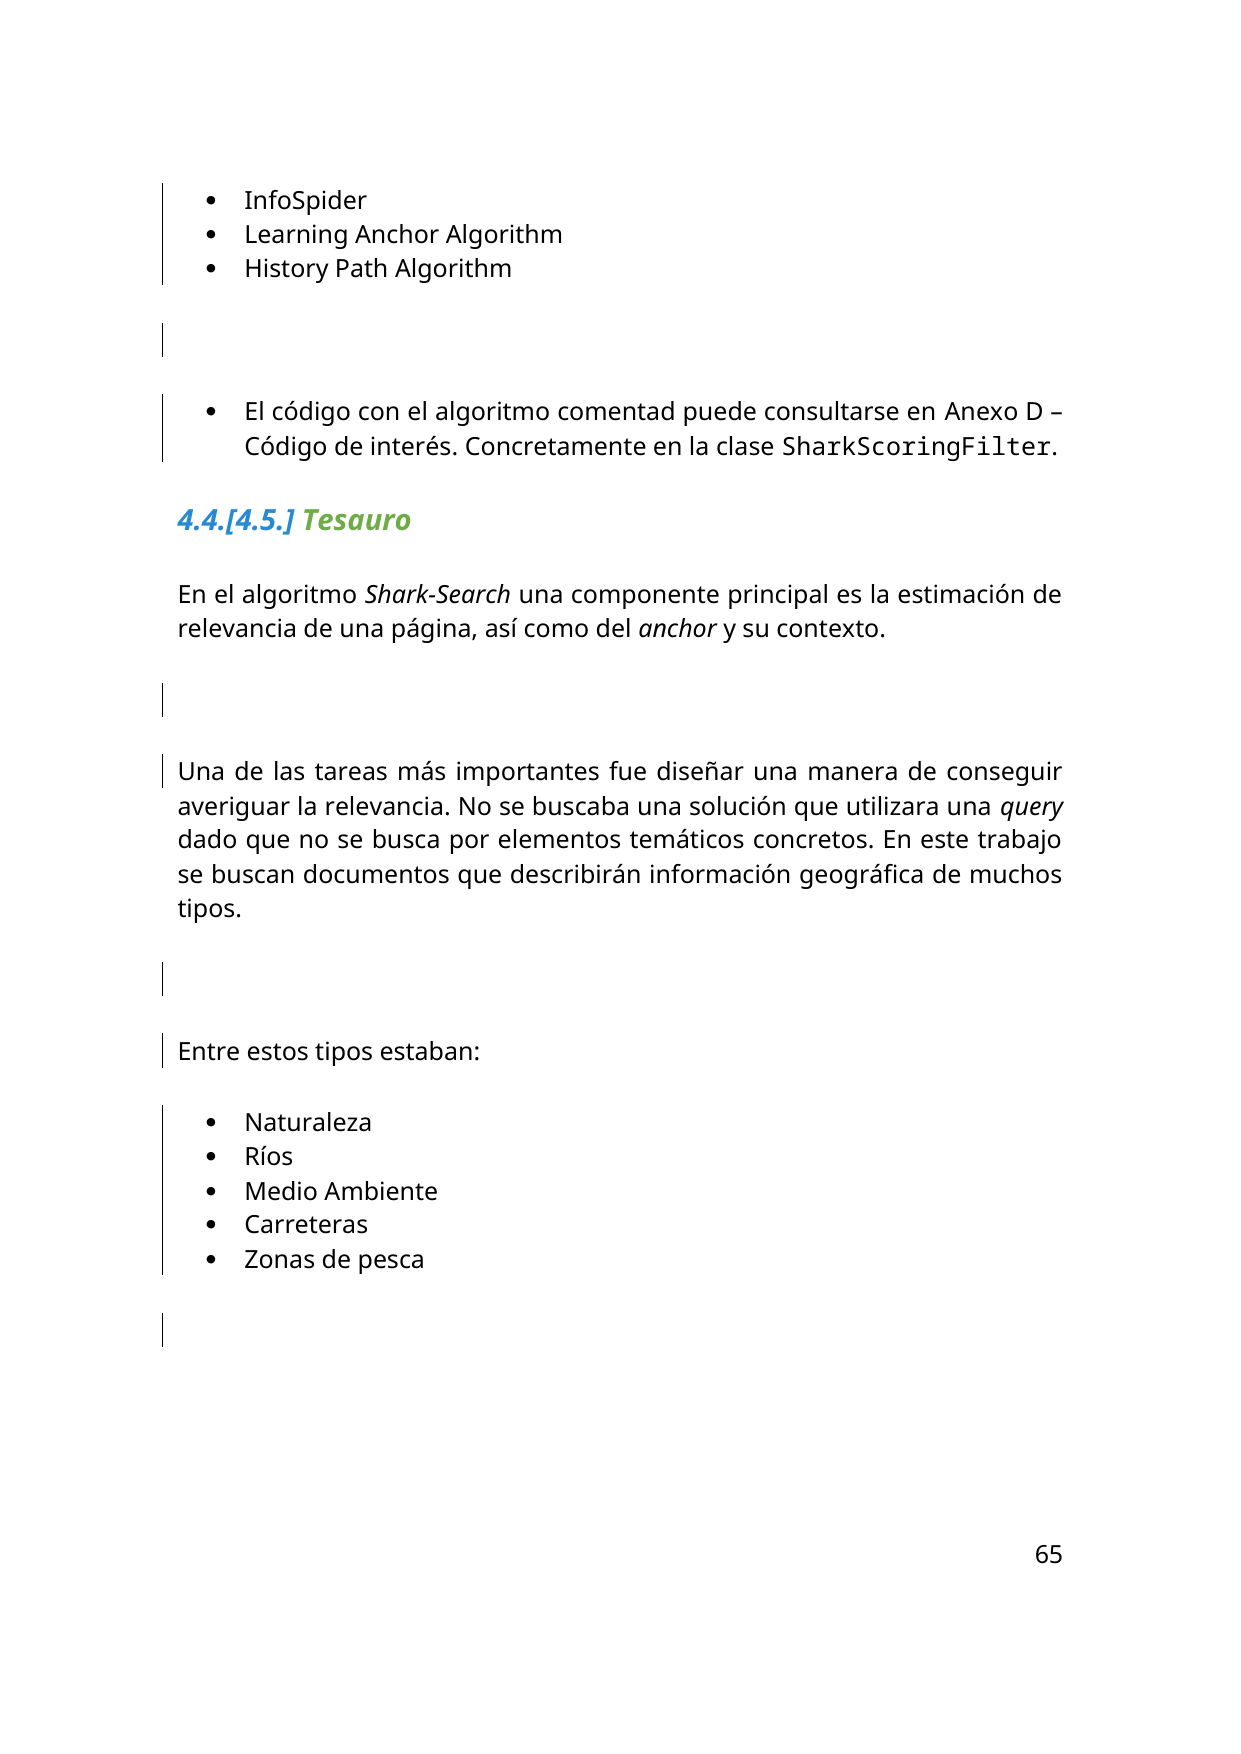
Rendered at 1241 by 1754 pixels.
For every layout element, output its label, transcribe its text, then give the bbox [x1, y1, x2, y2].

text Entre estos tipos estaban: [177, 1033, 1063, 1067]
list History Path Algorithm [207, 251, 1063, 285]
list InfoSpider [207, 183, 1063, 217]
list El código con el algoritmo comentad puede consultarse en Anexo D – Código de interés. Concretamente en la clase SharkScoringFilter. [207, 394, 1063, 462]
subtitle Tesauro [177, 500, 1063, 539]
text En el algoritmo Shark-Search una componente principal es la estimación de relevancia de una página, así como del anchor y su contexto. [177, 577, 1063, 645]
text Una de las tareas más importantes fue diseñar una manera de conseguir averiguar la relevancia. No se buscaba una solución que utilizara una query dado que no se busca por elementos temáticos concretos. En este trabajo se buscan documentos que describirán información geográfica de muchos tipos. [177, 754, 1063, 924]
list Naturaleza [207, 1105, 1063, 1139]
list Ríos [207, 1139, 1063, 1173]
list Carreteras [207, 1207, 1063, 1241]
list Medio Ambiente [207, 1173, 1063, 1207]
list Zonas de pesca [207, 1241, 1063, 1275]
list Learning Anchor Algorithm [207, 217, 1063, 251]
